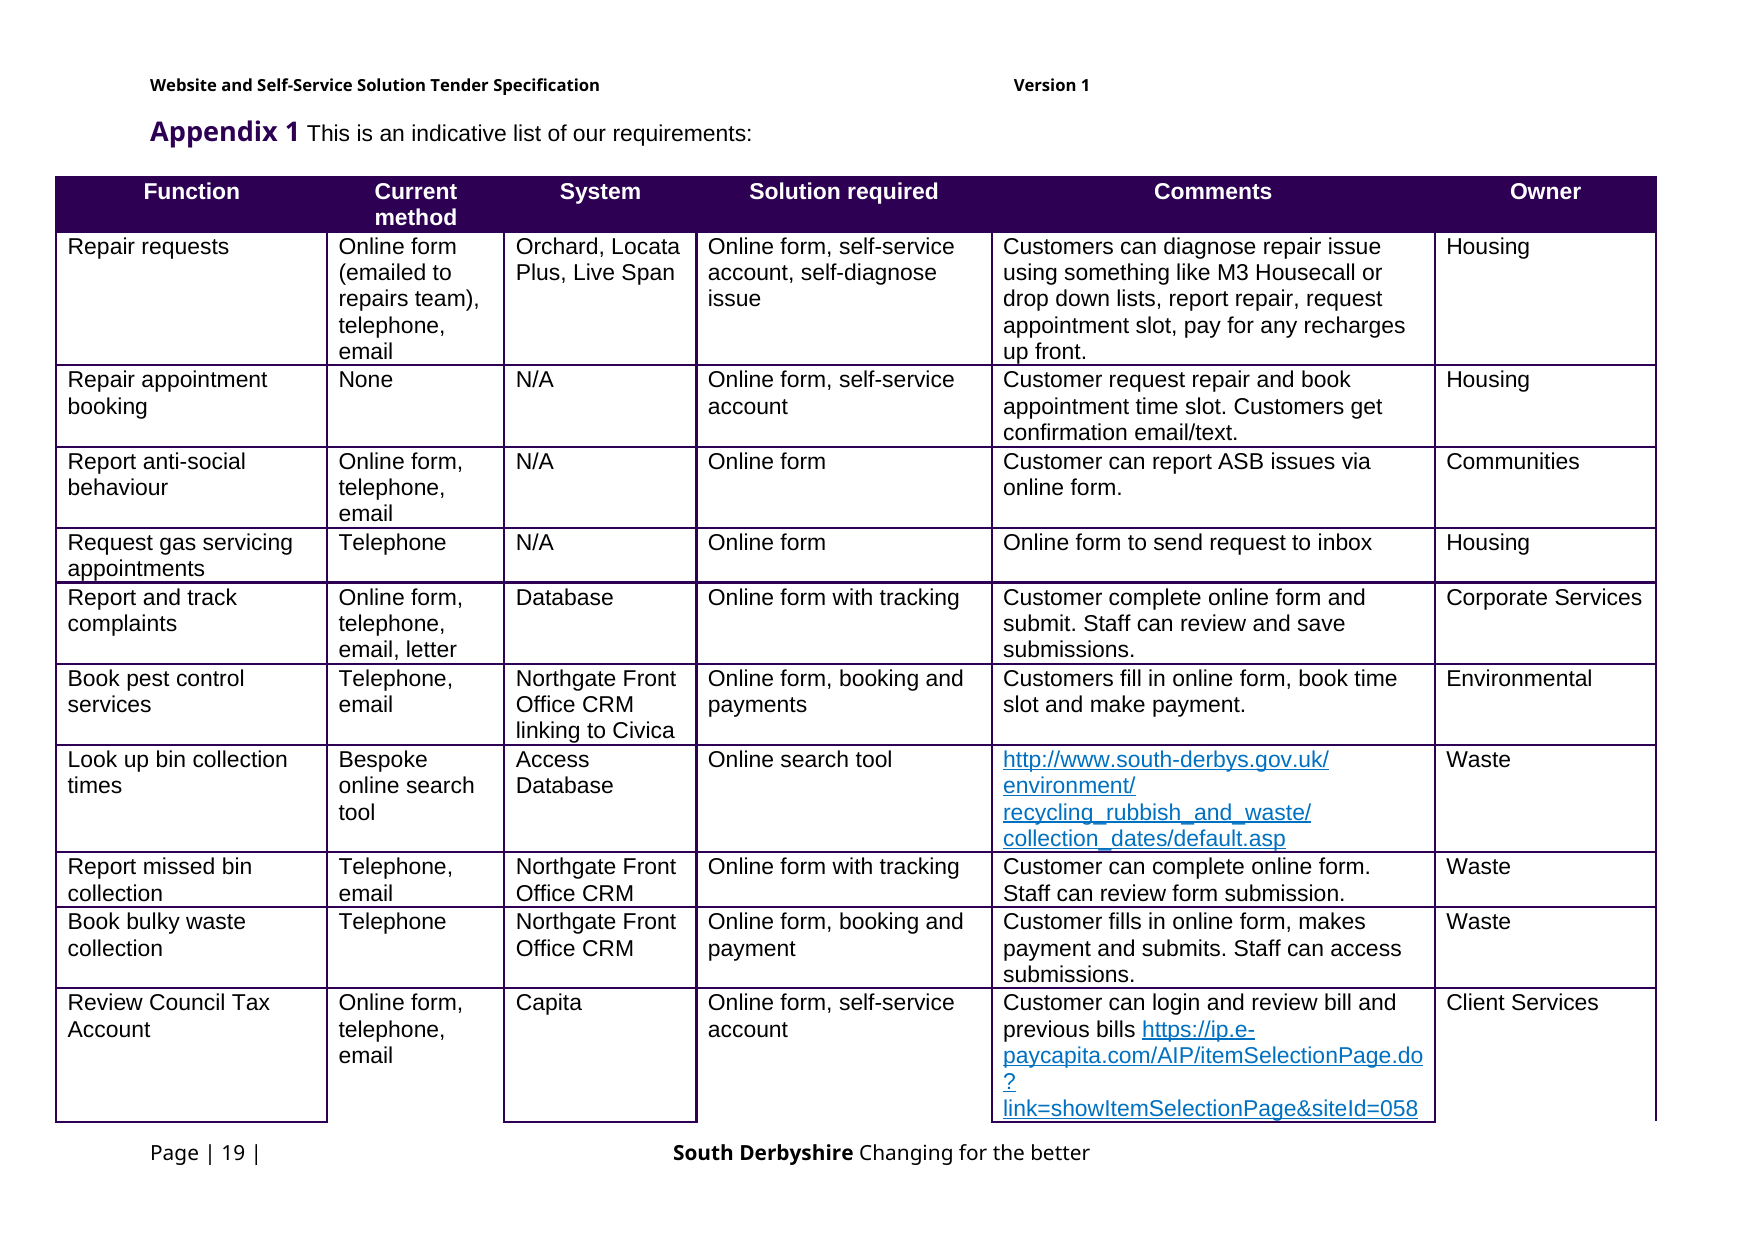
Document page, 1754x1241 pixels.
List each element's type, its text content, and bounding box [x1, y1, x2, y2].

table_cell Housing [1436, 233, 1655, 364]
table_cell Look up bin collection times [57, 746, 326, 851]
table_cell Repair appointment booking [57, 366, 326, 446]
table_cell Online form, telephone, email [328, 448, 503, 527]
table_cell Online form with tracking [698, 584, 991, 663]
text Appendix 1 This is an indicative list of our requirements: [150, 112, 1604, 149]
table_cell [698, 989, 991, 1121]
table_cell Northgate Front Office CRM [505, 853, 695, 906]
table_cell Customer request repair and book appointment time slot. Customers get confirmation email/text. [993, 366, 1434, 446]
table_cell Customer can complete online form. Staff can review form submission. [993, 853, 1434, 906]
table_cell Database [505, 584, 695, 663]
table_cell Waste [1436, 853, 1655, 906]
table_header Function [57, 178, 326, 231]
table_cell Northgate Front Office CRM linking to Civica [505, 665, 695, 744]
table_cell Environmental [1436, 665, 1655, 744]
table_cell Waste [1436, 908, 1655, 987]
table_cell Capita [505, 989, 695, 1121]
table_cell Customers can diagnose repair issue using something like M3 Housecall or drop down lists, report repair, request appointment slot, pay for any recharges up front. [993, 233, 1434, 364]
table_cell Telephone [328, 908, 503, 987]
table_cell Book bulky waste collection [57, 908, 326, 987]
table_cell Report missed bin collection [57, 853, 326, 906]
table_cell Online form, booking and payments [698, 665, 991, 744]
table_cell Online form [698, 529, 991, 581]
table_cell Housing [1436, 366, 1655, 446]
table_cell None [328, 366, 503, 446]
table_cell Corporate Services [1436, 584, 1655, 663]
table_cell N/A [505, 366, 695, 446]
table_header Solution required [698, 178, 991, 231]
table_cell Northgate Front Office CRM [505, 908, 695, 987]
table_cell Customer complete online form and submit. Staff can review and save submissions. [993, 584, 1434, 663]
table_header Comments [993, 178, 1434, 231]
table_cell Access Database [505, 746, 695, 851]
table_cell Telephone [328, 529, 503, 581]
table_cell Client Services [1436, 989, 1655, 1121]
table_cell Customer can report ASB issues via online form. [993, 448, 1434, 527]
table_cell Customer fills in online form, makes payment and submits. Staff can access submissions. [993, 908, 1434, 987]
table_cell Telephone, email [328, 665, 503, 744]
table_cell Customers fill in online form, book time slot and make payment. [993, 665, 1434, 744]
table_header Owner [1436, 178, 1655, 231]
table_header Current method [328, 178, 503, 231]
table_cell Report anti-social behaviour [57, 448, 326, 527]
table_cell N/A [505, 529, 695, 581]
table_cell Online form to send request to inbox [993, 529, 1434, 581]
table_cell Online form, self-service account, self-diagnose issue [698, 233, 991, 364]
table_cell Online search tool [698, 746, 991, 851]
table_cell N/A [505, 448, 695, 527]
table_cell http://www.south-derbys.gov.uk/environment/recycling_rubbish_and_waste/collection_dates/default.asp [993, 746, 1434, 851]
table_cell Communities [1436, 448, 1655, 527]
table_cell Bespoke online search tool [328, 746, 503, 851]
table_cell Online form, self-service account [698, 366, 991, 446]
table_cell Waste [1436, 746, 1655, 851]
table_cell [57, 989, 326, 1121]
table_cell Online form, telephone, email, letter [328, 584, 503, 663]
table_cell Request gas servicing appointments [57, 529, 326, 581]
table_header System [505, 178, 695, 231]
table_cell Telephone, email [328, 853, 503, 906]
table_cell Online form (emailed to repairs team), telephone, email [328, 233, 503, 364]
table_cell Online form with tracking [698, 853, 991, 906]
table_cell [993, 989, 1434, 1121]
table_cell Book pest control services [57, 665, 326, 744]
table_cell Report and track complaints [57, 584, 326, 663]
table_cell Repair requests [57, 233, 326, 364]
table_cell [328, 989, 503, 1121]
table_cell Online form, booking and payment [698, 908, 991, 987]
table_cell Orchard, Locata Plus, Live Span [505, 233, 695, 364]
table_cell Online form [698, 448, 991, 527]
table_cell Housing [1436, 529, 1655, 581]
